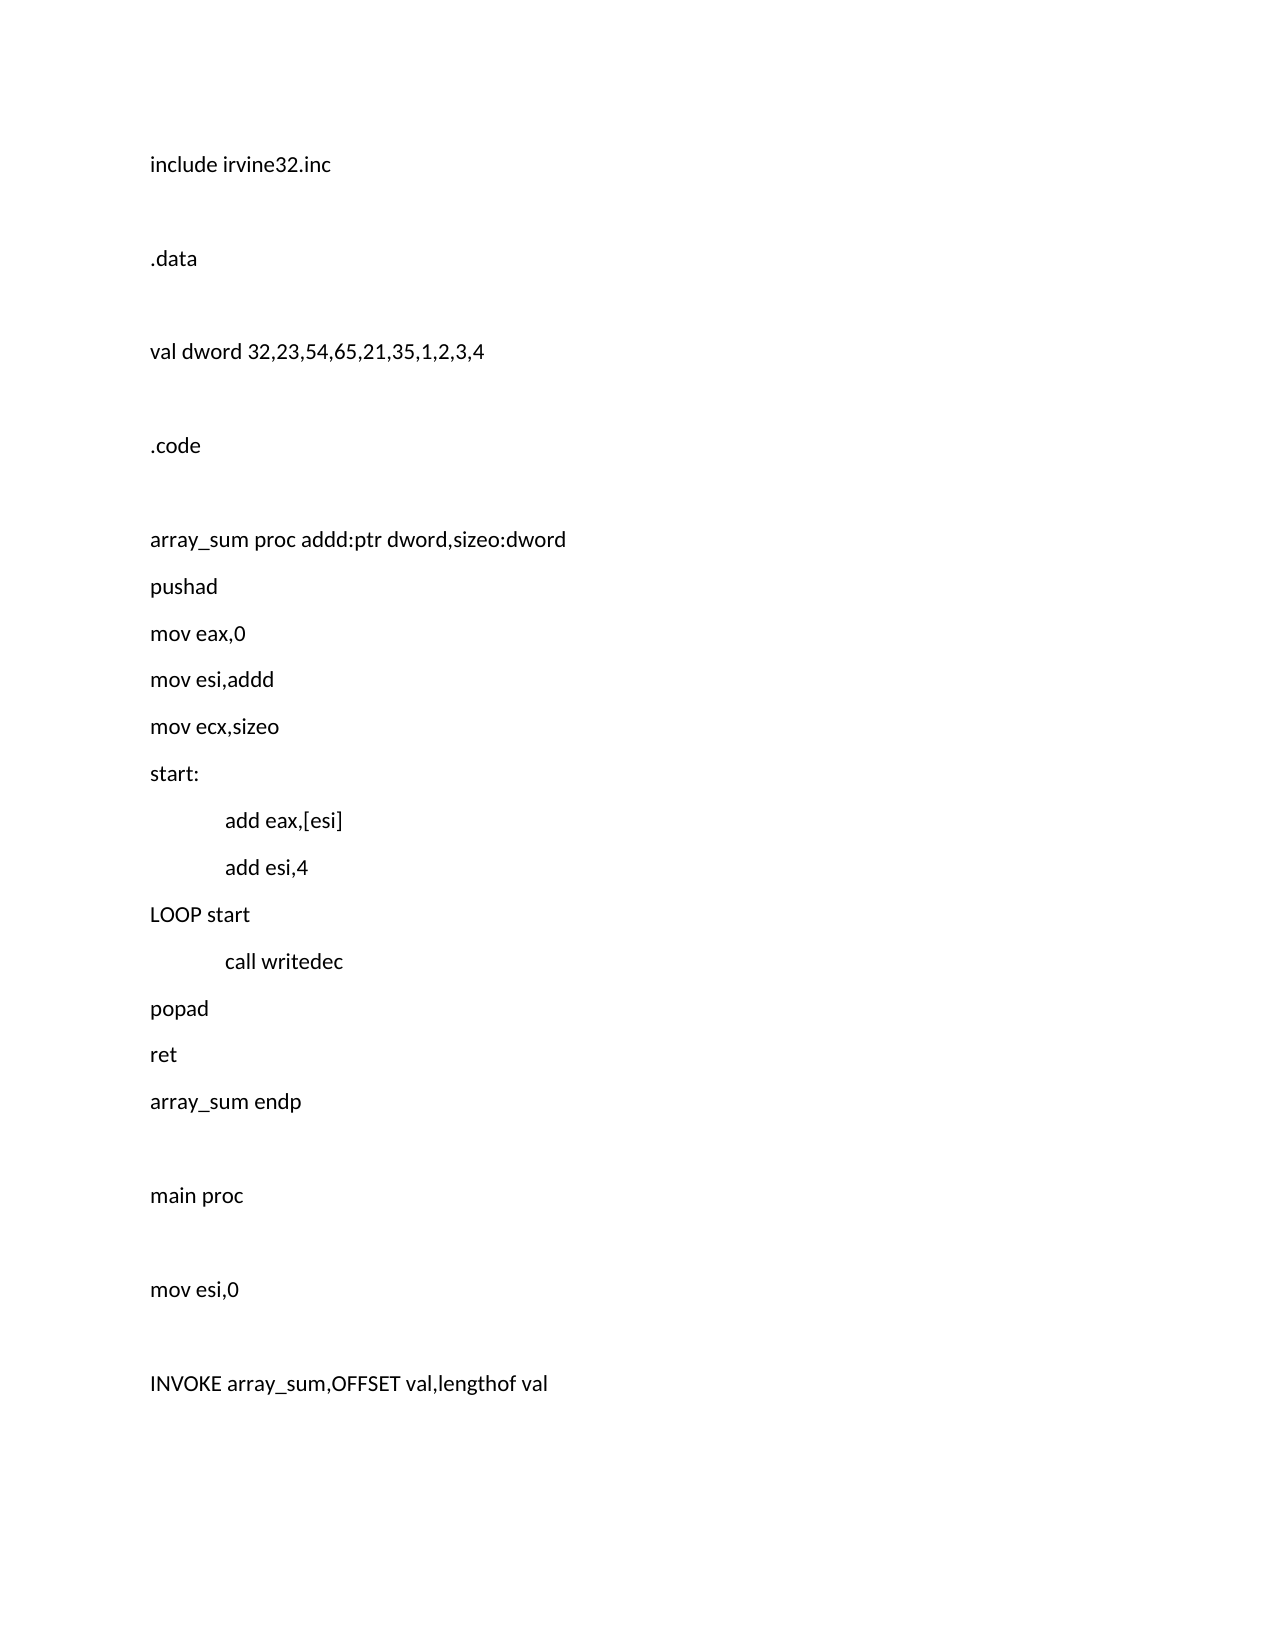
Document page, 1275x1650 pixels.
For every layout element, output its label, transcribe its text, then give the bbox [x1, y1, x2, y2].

text array_sum endp [150, 1087, 1125, 1116]
text add esi,4 [150, 853, 1125, 881]
text add eax,[esi] [150, 806, 1125, 834]
text mov ecx,sizeo [150, 712, 1125, 741]
text val dword 32,23,54,65,21,35,1,2,3,4 [150, 337, 1125, 366]
text .code [150, 431, 1125, 459]
text LOOP start [150, 900, 1125, 928]
text call writedec [150, 947, 1125, 975]
text .data [150, 244, 1125, 272]
text main proc [150, 1181, 1125, 1209]
text popad [150, 994, 1125, 1022]
text mov eax,0 [150, 619, 1125, 647]
text mov esi,addd [150, 666, 1125, 694]
text INVOKE array_sum,OFFSET val,lengthof val [150, 1369, 1125, 1397]
text include irvine32.inc [150, 150, 1125, 178]
text pushad [150, 572, 1125, 600]
text ret [150, 1041, 1125, 1069]
text mov esi,0 [150, 1275, 1125, 1303]
text array_sum proc addd:ptr dword,sizeo:dword [150, 525, 1125, 553]
text start: [150, 759, 1125, 787]
